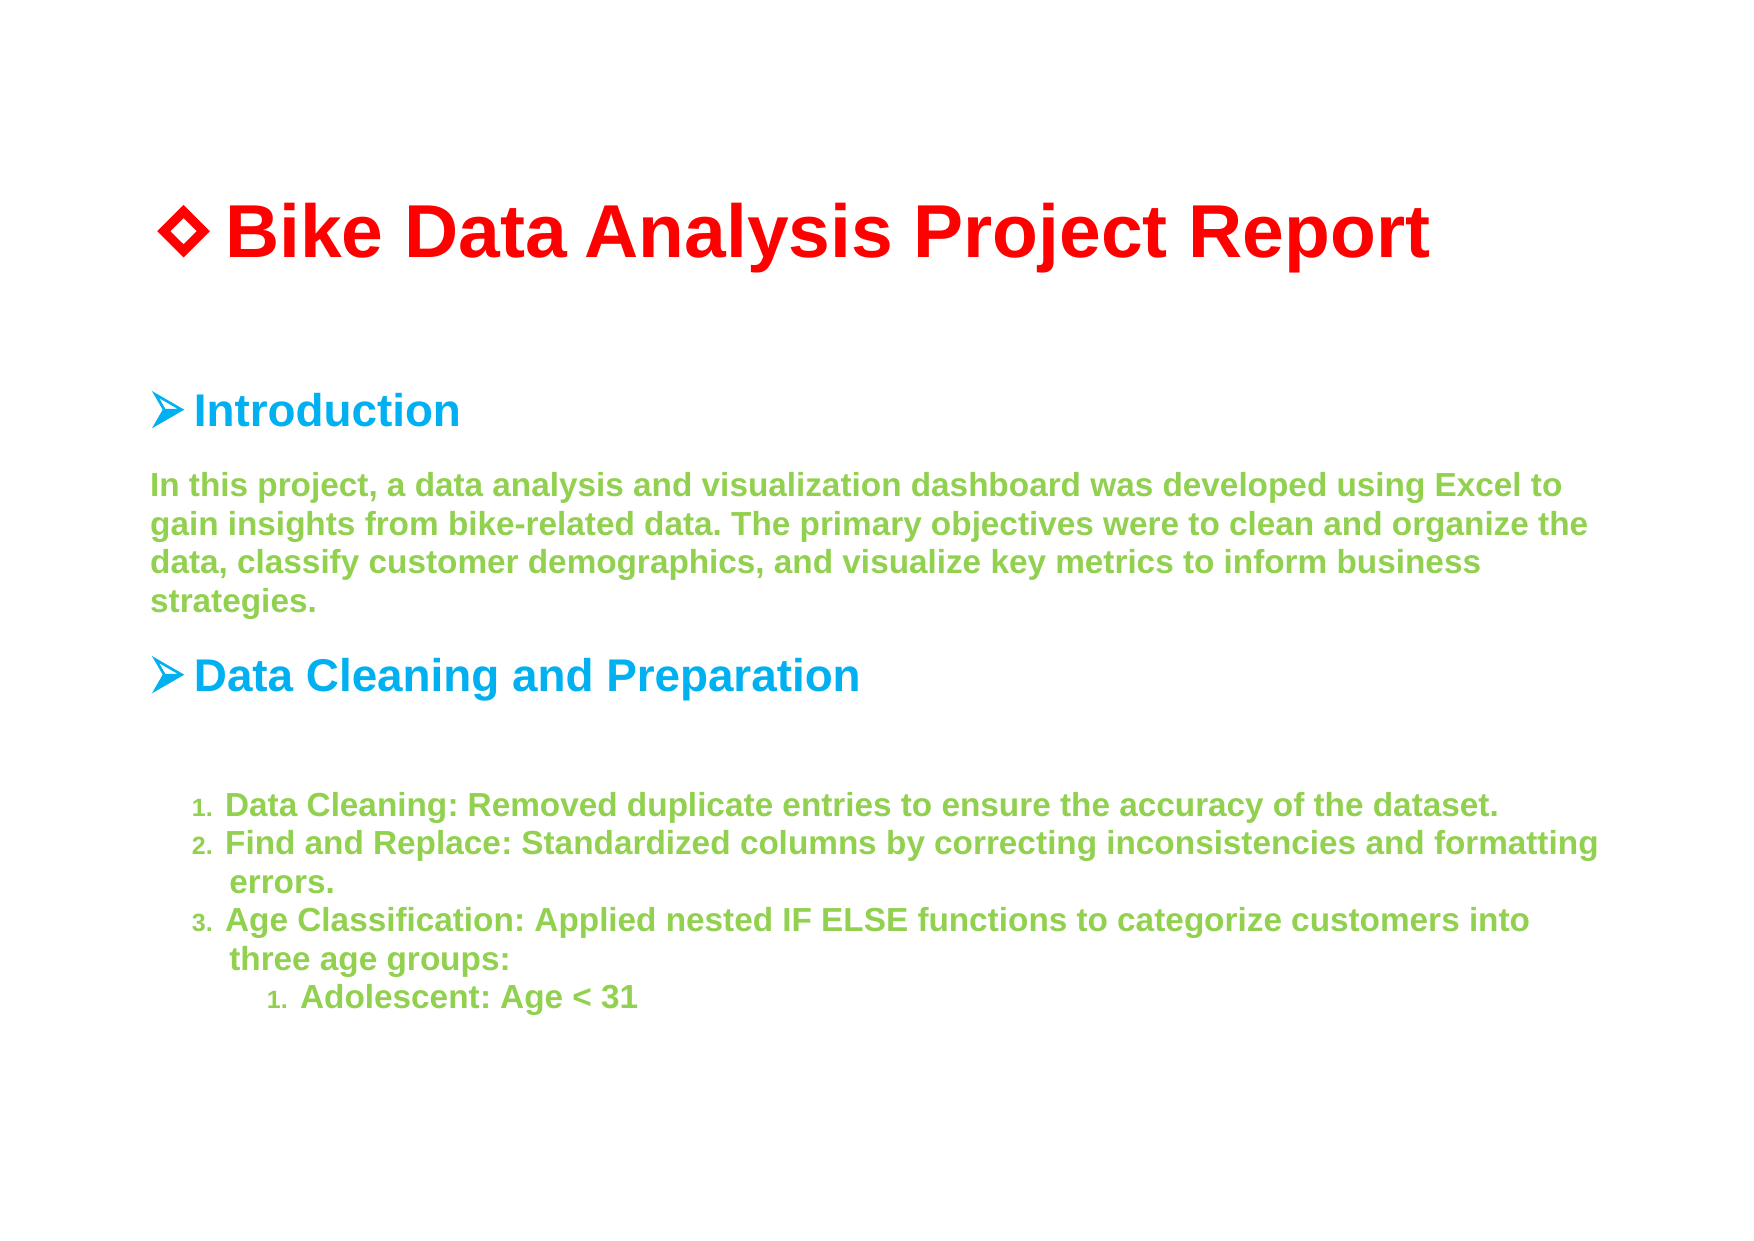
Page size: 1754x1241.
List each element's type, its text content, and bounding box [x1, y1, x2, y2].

list Data Cleaning: Removed duplicate entries to ensure the accuracy of the dataset. [192, 785, 1604, 823]
subtitle Bike Data Analysis Project Report [150, 187, 1604, 274]
list Adolescent: Age < 31 [267, 977, 1604, 1015]
list Find and Replace: Standardized columns by correcting inconsistencies and formatting errors. [192, 823, 1604, 900]
subtitle Data Cleaning and Preparation [150, 648, 1604, 701]
text In this project, a data analysis and visualization dashboard was developed using Excel to gain insights from bike-related data. The primary objectives were to clean and organize the data, classify customer demographics, and visualize key metrics to inform business strategies. [150, 465, 1604, 619]
subtitle Introduction [150, 383, 1604, 436]
list Age Classification: Applied nested IF ELSE functions to categorize customers into three age groups: [192, 900, 1604, 977]
